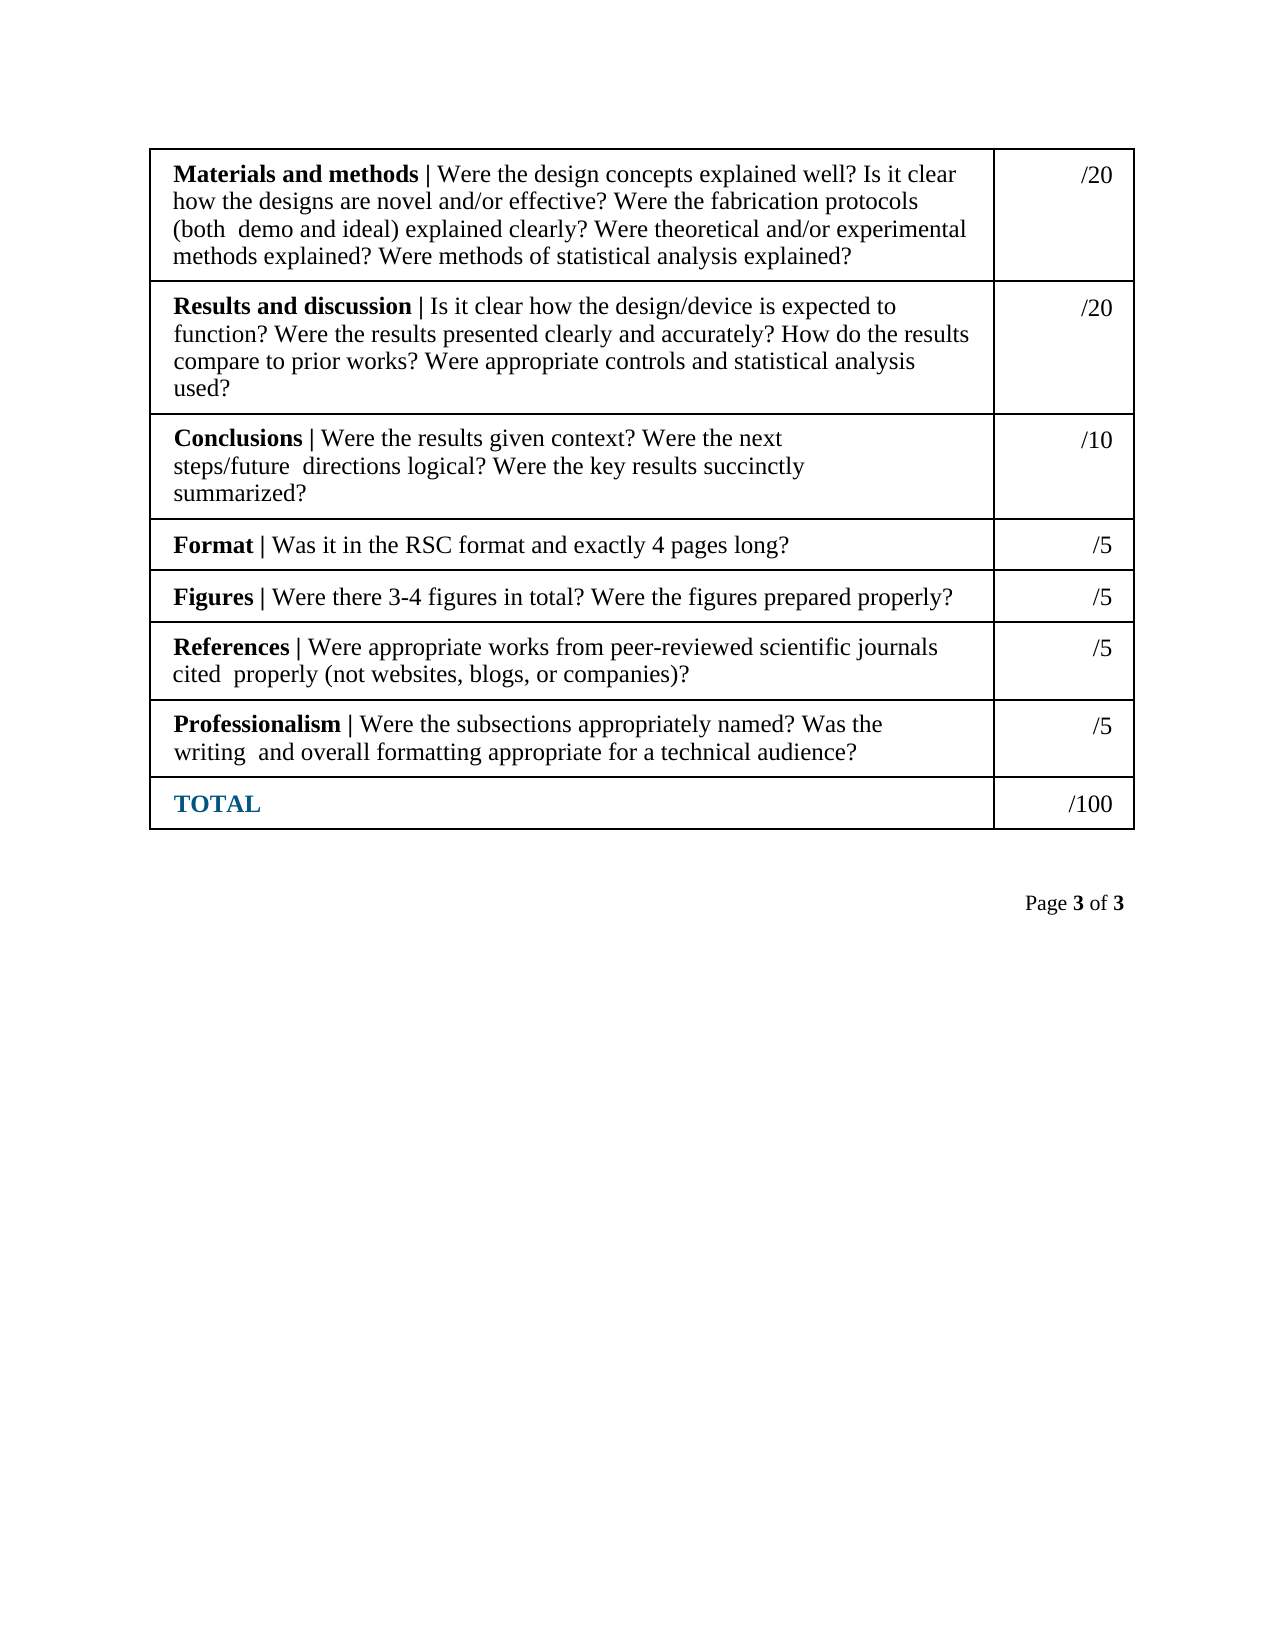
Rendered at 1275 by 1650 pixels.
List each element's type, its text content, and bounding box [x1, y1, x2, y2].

table_cell References | Were appropriate works from peer-reviewed scientific journals cited properly (not websites, blogs, or companies)? [151, 623, 993, 698]
table_cell Professionalism | Were the subsections appropriately named? Was the writing and overall formatting appropriate for a technical audience? [151, 701, 993, 776]
table_cell Figures | Were there 3-4 figures in total? Were the figures prepared properly? [151, 571, 993, 621]
text Page 3 of 3 [147, 890, 1124, 916]
table_cell /5 [995, 623, 1133, 698]
table_cell Format | Was it in the RSC format and exactly 4 pages long? [151, 520, 993, 569]
table_cell /100 [995, 778, 1133, 828]
table_cell /5 [995, 571, 1133, 621]
table_cell Results and discussion | Is it clear how the design/device is expected to function? Were the results presented clearly and accurately? How do the results compare to prior works? Were appropriate controls and statistical analysis used? [151, 282, 993, 413]
table_cell /10 [995, 415, 1133, 518]
table_cell /20 [995, 282, 1133, 413]
table_cell Materials and methods | Were the design concepts explained well? Is it clear how the designs are novel and/or effective? Were the fabrication protocols (both demo and ideal) explained clearly? Were theoretical and/or experimental methods explained? Were methods of statistical analysis explained? [151, 150, 993, 280]
table_cell TOTAL [151, 778, 993, 828]
table_cell /5 [995, 520, 1133, 569]
table_cell /20 [995, 150, 1133, 280]
table_cell /5 [995, 701, 1133, 776]
table_cell Conclusions | Were the results given context? Were the next steps/future directions logical? Were the key results succinctly summarized? [151, 415, 993, 518]
